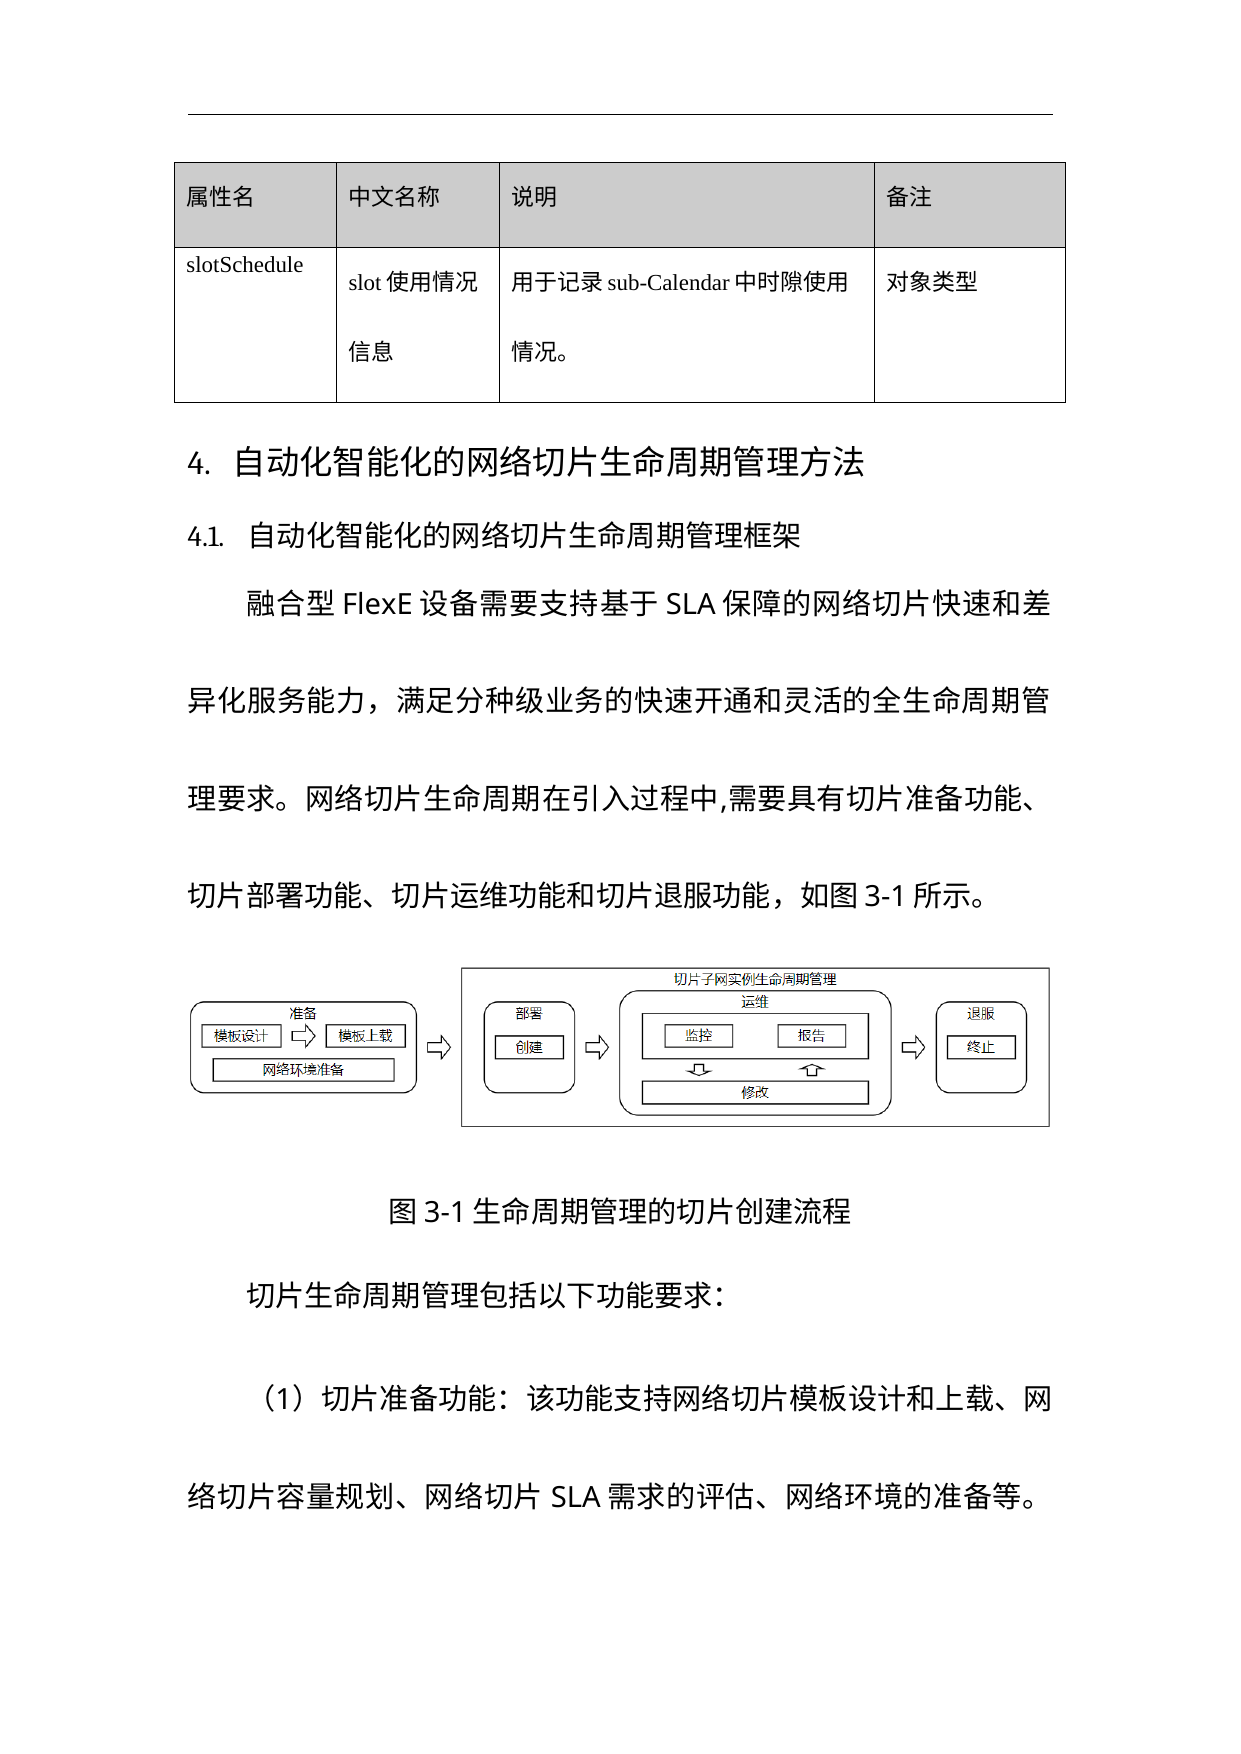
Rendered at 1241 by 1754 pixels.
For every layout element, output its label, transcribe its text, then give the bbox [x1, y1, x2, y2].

text 切片生命周期管理包括以下功能要求： [187, 1263, 1053, 1328]
table_header 说明 [500, 163, 874, 247]
table_header 属性名 [175, 163, 336, 247]
table_cell slotSchedule [175, 248, 336, 402]
picture [187, 964, 1053, 1130]
table_header 备注 [875, 163, 1065, 247]
subtitle 自动化智能化的网络切片生命周期管理方法 [187, 428, 1053, 493]
table_cell 对象类型 [875, 248, 1065, 402]
text 融合型FlexE设备需要支持基于SLA保障的网络切片快速和差异化服务能力，满足分种级业务的快速开通和灵活的全生命周期管理要求。网络切片生命周期在引入过程中,需要具有切片准备功能、切片部署功能、切片运维功能和切片退服功能，如图3-1所示。 [187, 569, 1053, 927]
table_cell slot使用情况信息 [337, 248, 499, 402]
table_header 中文名称 [337, 163, 499, 247]
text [187, 1364, 1053, 1527]
subtitle 自动化智能化的网络切片生命周期管理框架 [187, 501, 1053, 566]
text 图3-1生命周期管理的切片创建流程 [187, 1178, 1053, 1243]
table_cell 用于记录sub-Calendar中时隙使用情况。 [500, 248, 874, 402]
